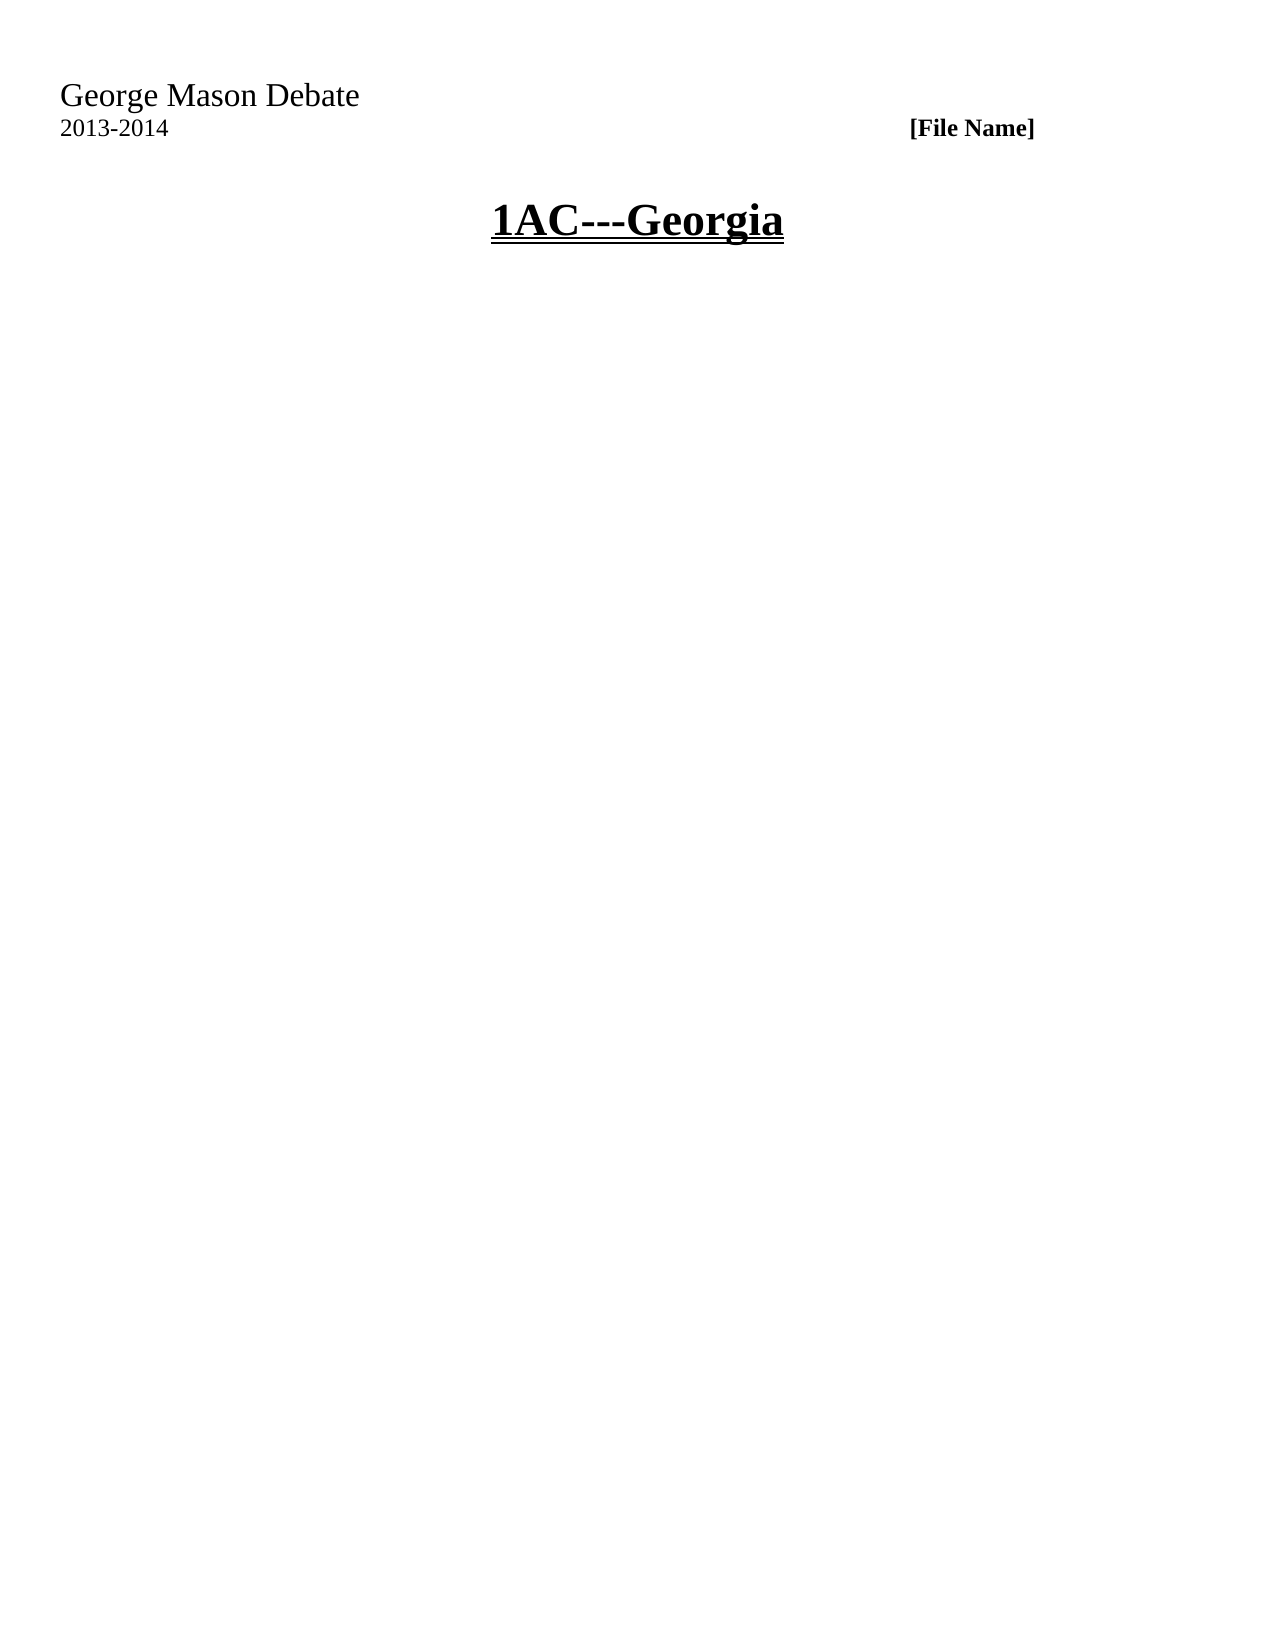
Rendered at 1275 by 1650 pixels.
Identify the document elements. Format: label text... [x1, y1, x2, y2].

subtitle 1AC---Georgia [60, 192, 1215, 245]
